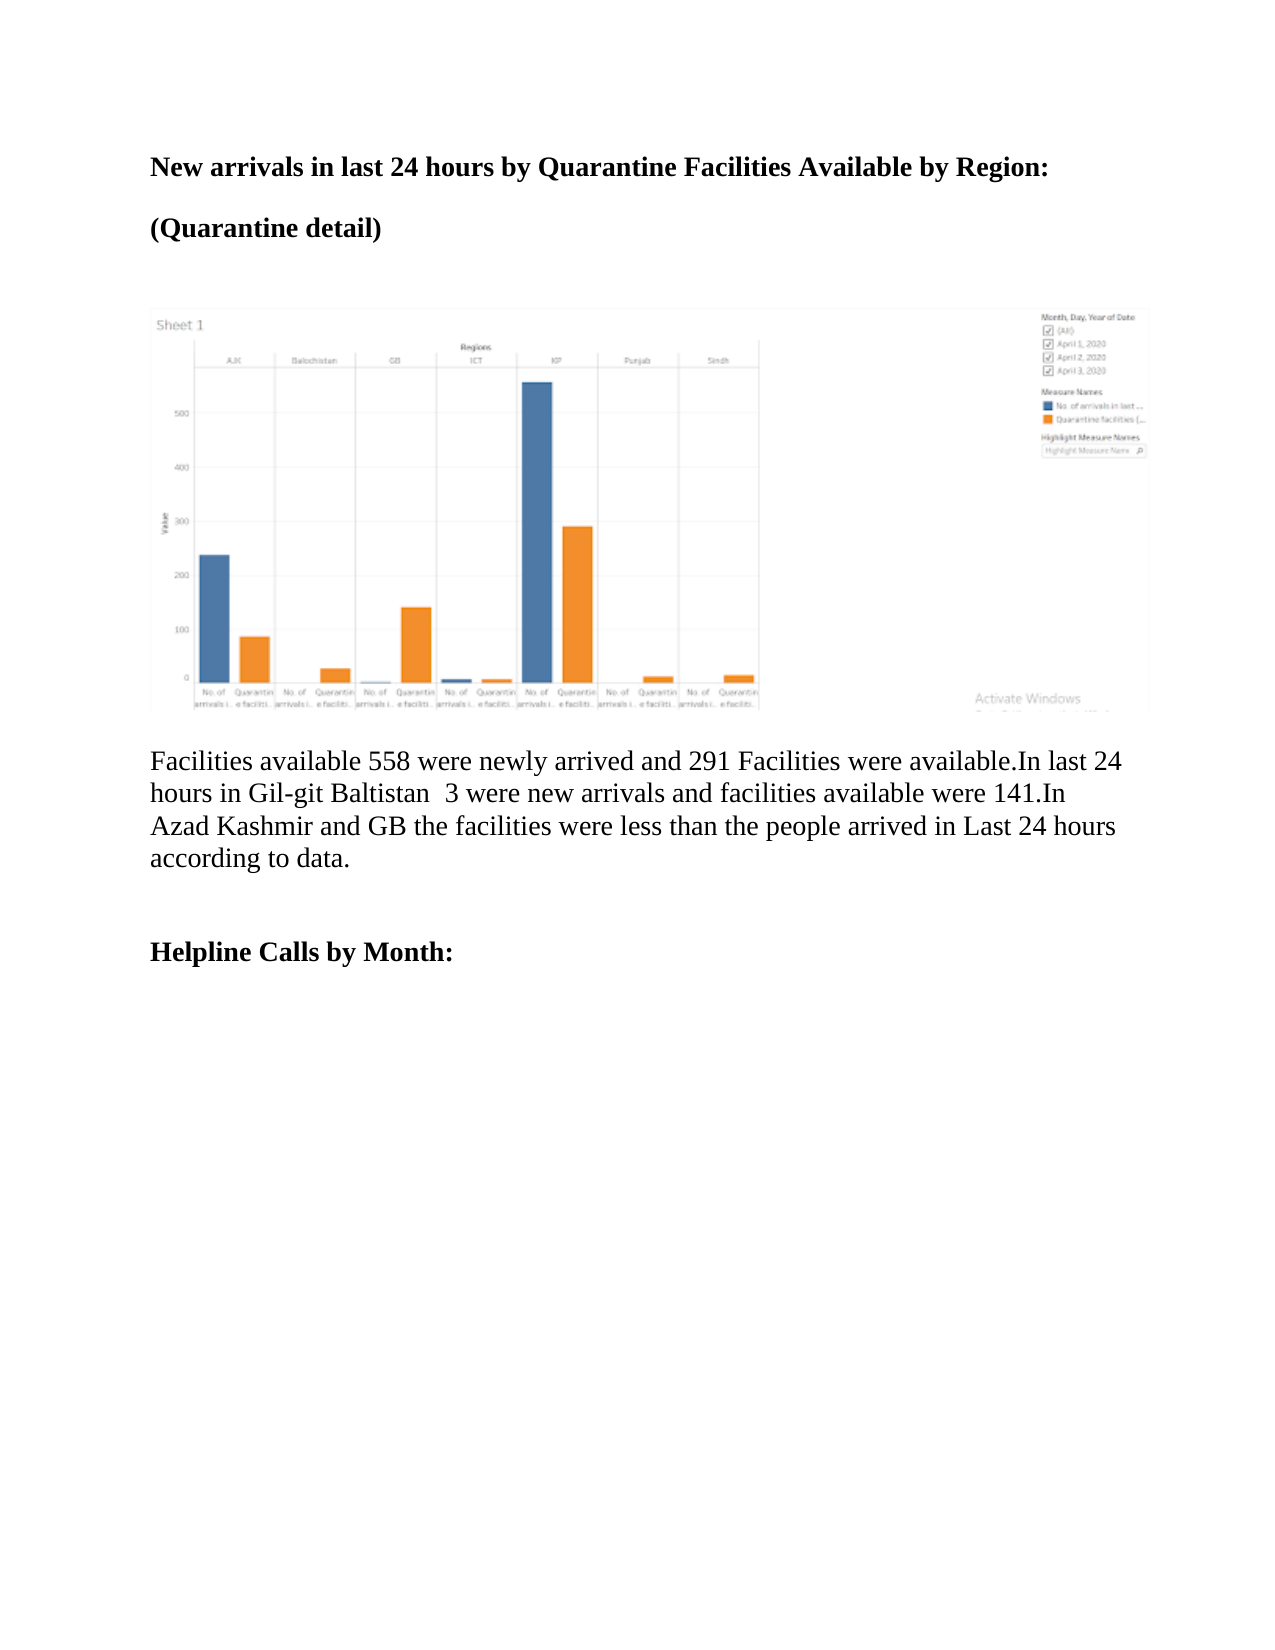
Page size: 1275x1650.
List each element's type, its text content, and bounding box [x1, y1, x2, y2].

picture [150, 305, 1150, 712]
subtitle New arrivals in last 24 hours by Quarantine Facilities Available by Region: [150, 150, 1125, 182]
text Facilities available 558 were newly arrived and 291 Facilities were available.In last 24 hours in Gil-git Baltistan 3 were new arrivals and facilities available were 141.In Azad Kashmir and GB the facilities were less than the people arrived in Last 24 hours according to data. [150, 744, 1125, 874]
subtitle (Quarantine detail) [150, 212, 1125, 244]
subtitle Helpline Calls by Month: [150, 935, 1125, 968]
